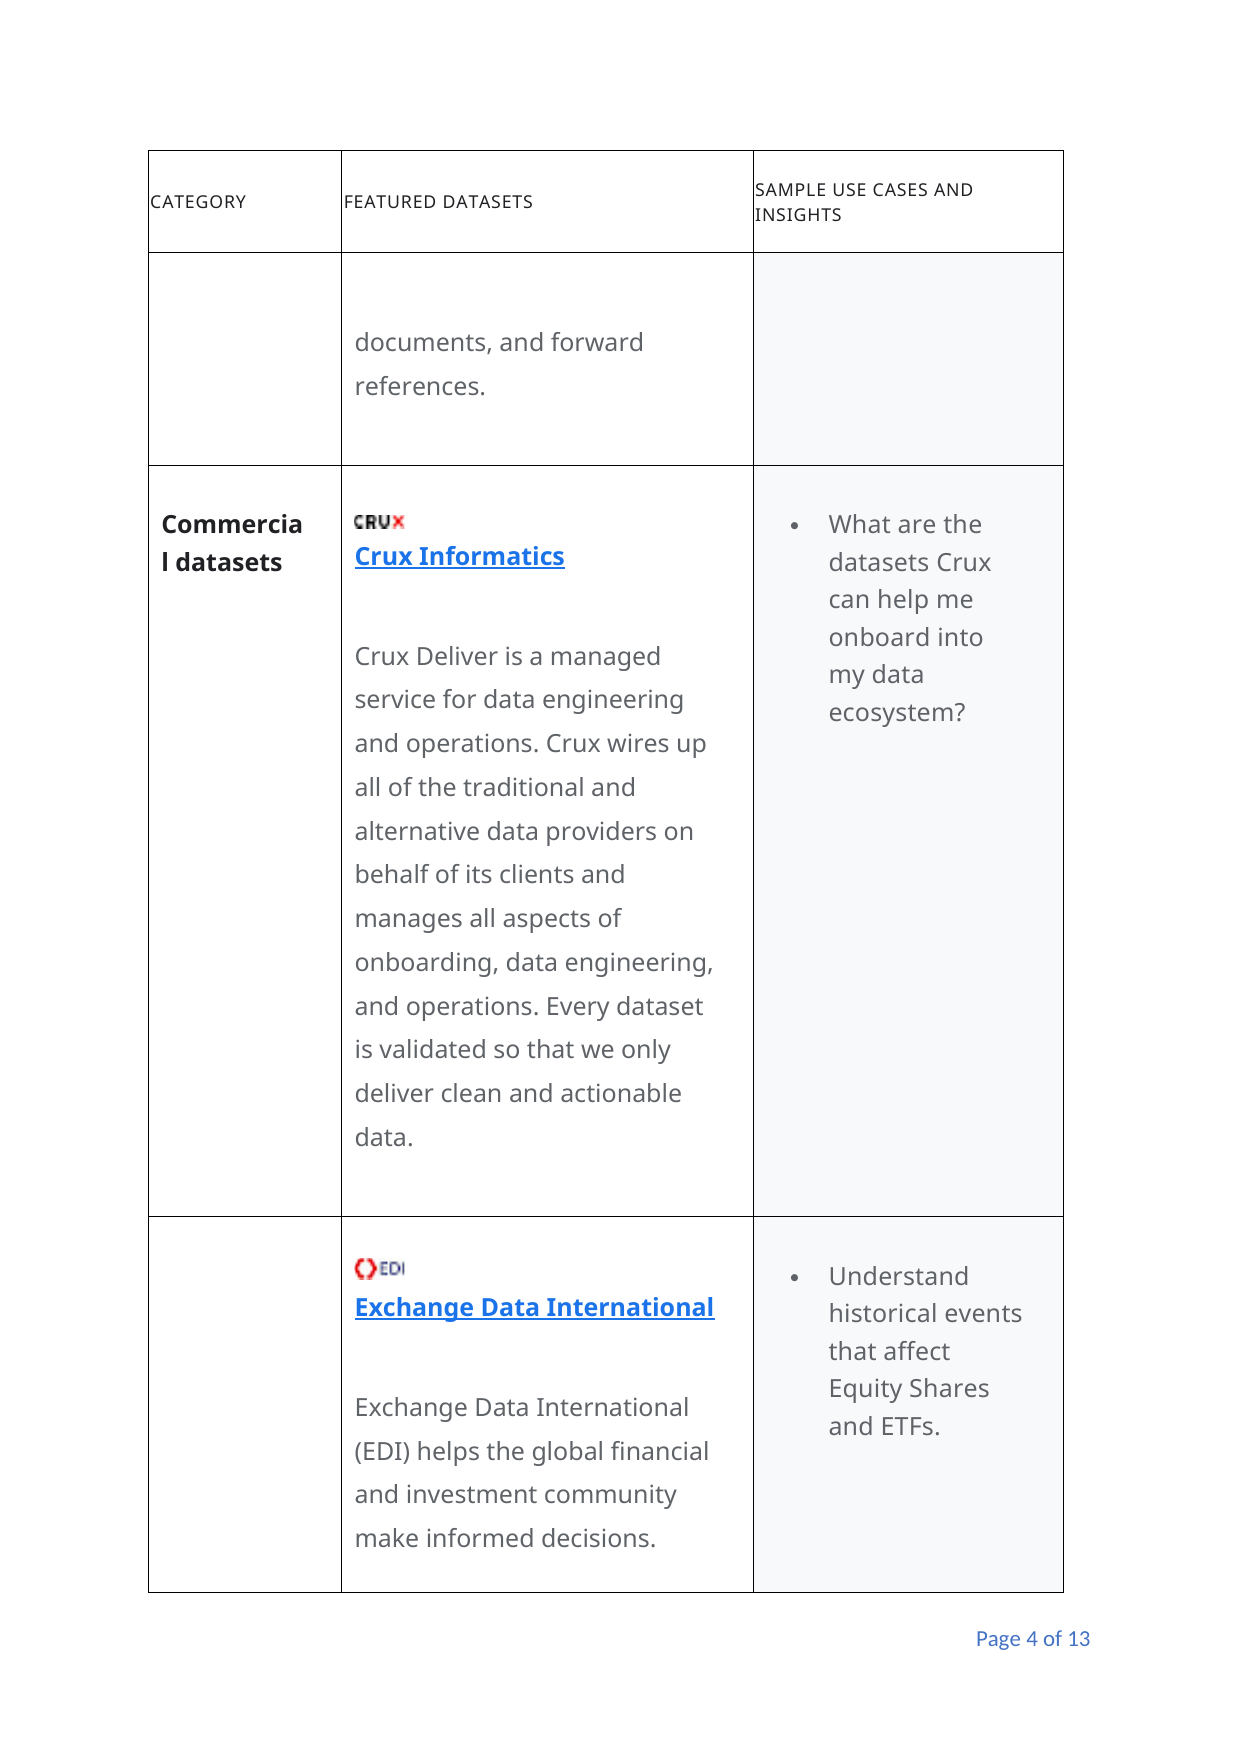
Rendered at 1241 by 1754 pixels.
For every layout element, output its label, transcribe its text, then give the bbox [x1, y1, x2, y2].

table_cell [754, 1217, 1063, 1592]
table_cell Commercial datasets [149, 466, 341, 1216]
table_header FEATURED DATASETS [342, 151, 753, 252]
picture [354, 515, 405, 529]
table_cell [149, 1217, 341, 1592]
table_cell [342, 1217, 753, 1592]
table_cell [754, 253, 1063, 465]
picture [354, 1258, 405, 1280]
table_header SAMPLE USE CASES AND INSIGHTS [754, 151, 1063, 252]
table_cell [342, 253, 753, 465]
table_header CATEGORY [149, 151, 341, 252]
table_cell What are the datasets Crux can help me onboard into my data ecosystem? [754, 466, 1063, 1216]
table_cell Crux Informatics Crux Deliver is a managed service for data engineering and operations. Crux wires up all of the traditional and alternative data providers on behalf of its clients and manages all aspects of onboarding, data engineering, and operations. Every dataset is validated so that we only deliver clean and actionable data. [342, 466, 753, 1216]
